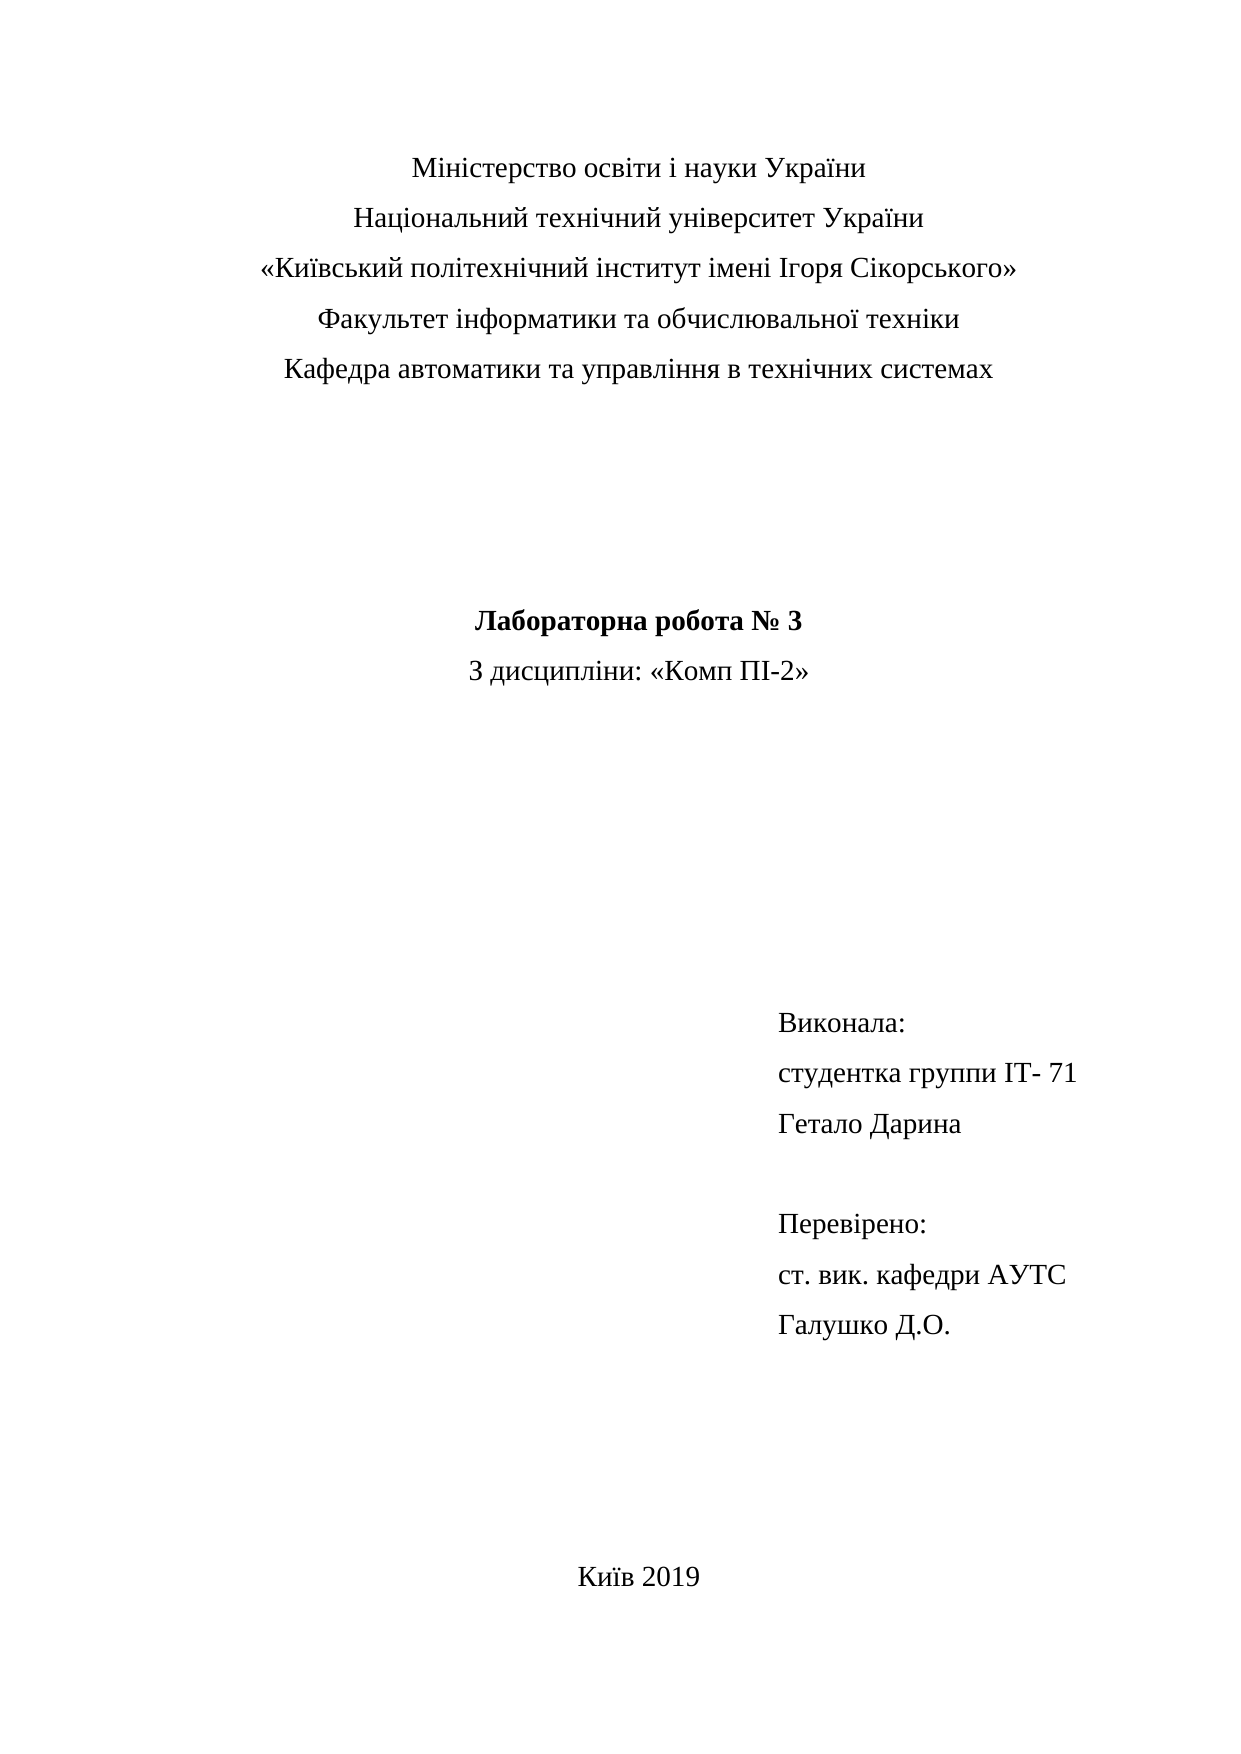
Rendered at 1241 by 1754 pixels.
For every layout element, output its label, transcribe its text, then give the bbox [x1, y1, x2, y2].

text «Київський політехнічний інститут імені Ігоря Сікорського» [187, 251, 1090, 284]
text Міністерство освіти і науки України [187, 150, 1090, 183]
text Гетало Дарина [778, 1106, 1090, 1139]
text Перевірено: [778, 1207, 1090, 1240]
text Виконала: [778, 1005, 1090, 1039]
text Національний технічний університет України [187, 200, 1090, 234]
text Кафедра автоматики та управління в технічних системах [187, 351, 1090, 385]
text Факультет інформатики та обчислювальної техніки [187, 301, 1090, 334]
text ст. вик. кафедри АУТС [778, 1257, 1090, 1290]
text студентка группи ІТ- 71 [778, 1056, 1090, 1089]
text Лабораторна робота № 3 [187, 603, 1090, 636]
text Київ 2019 [187, 1559, 1090, 1592]
text З дисципліни: «Комп ПI-2» [187, 653, 1090, 687]
text Галушко Д.О. [778, 1307, 1090, 1341]
